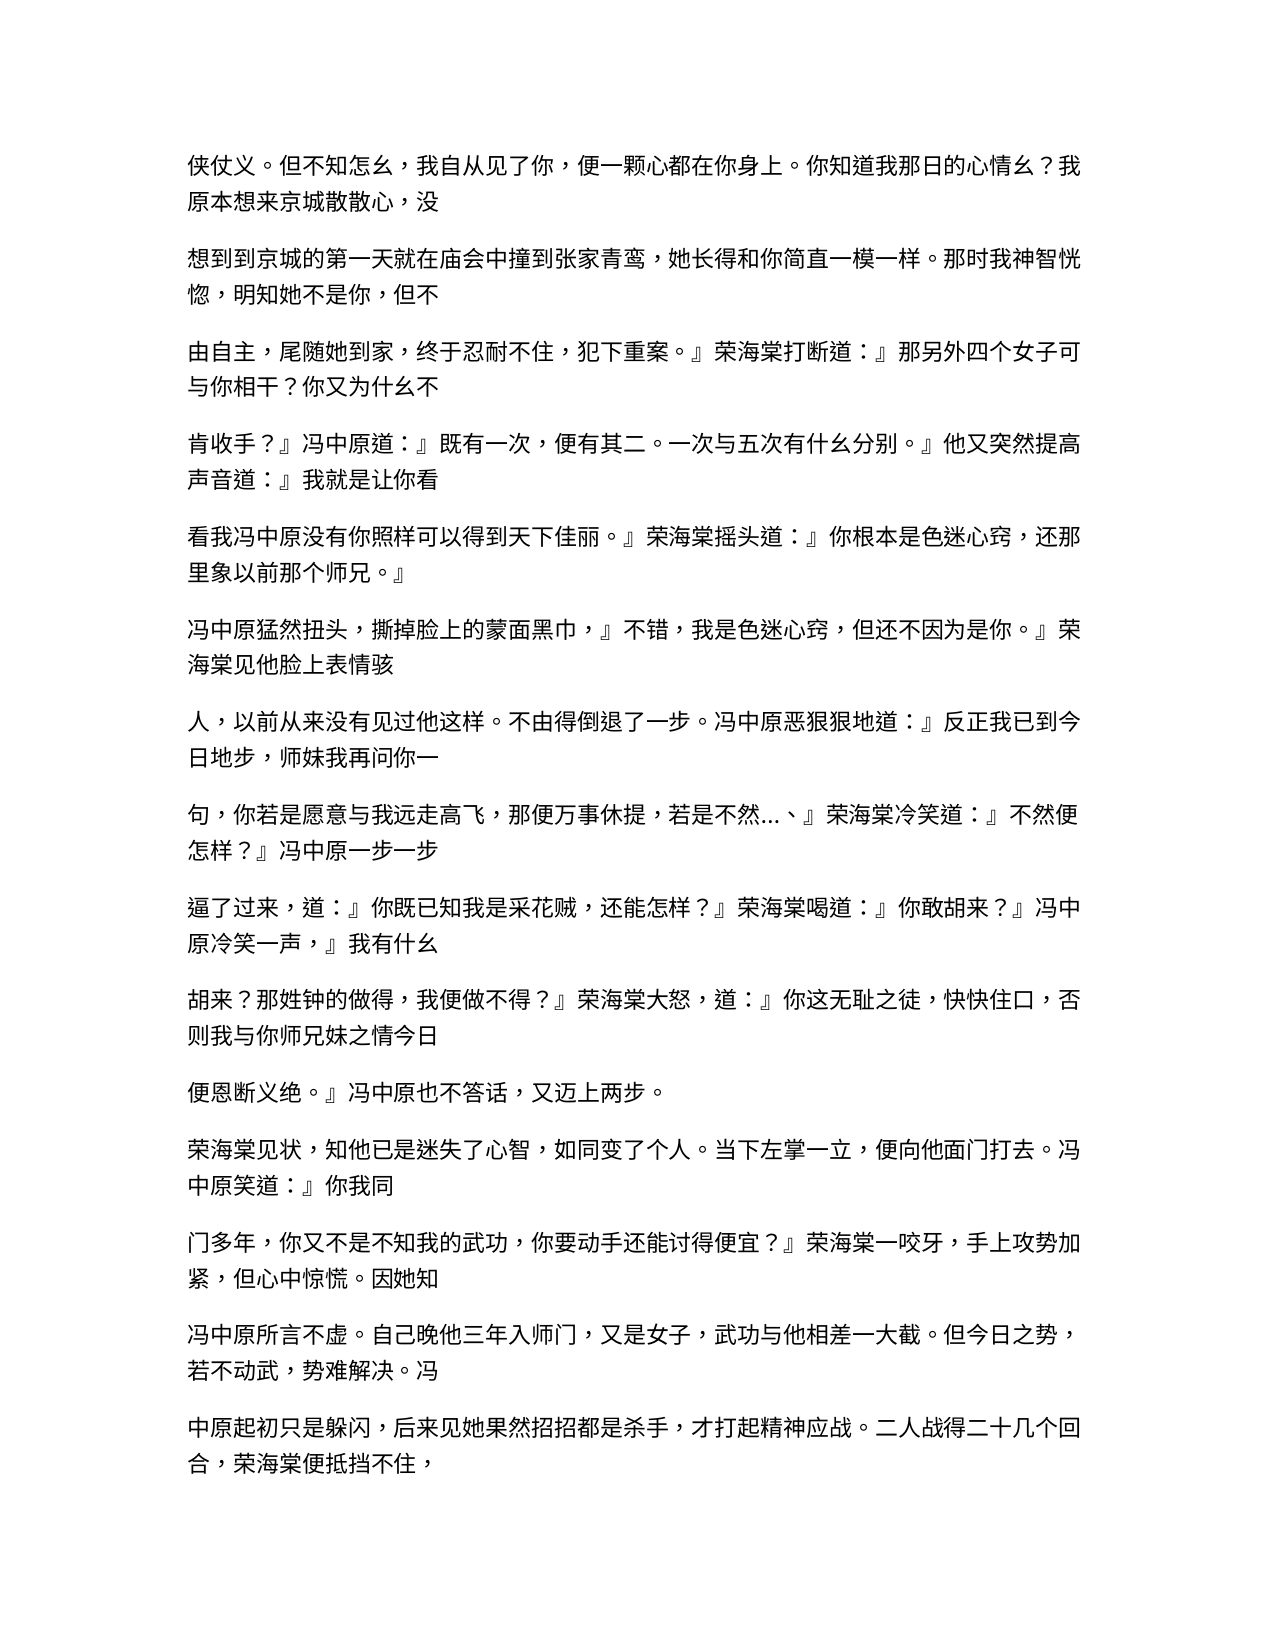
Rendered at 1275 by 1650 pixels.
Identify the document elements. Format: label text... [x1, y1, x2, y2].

text 侠仗义。但不知怎幺，我自从见了你，便一颗心都在你身上。你知道我那日的心情幺？我原本想来京城散散心，没 [187, 150, 1087, 217]
text 便恩断义绝。』冯中原也不答话，又迈上两步。 [187, 1077, 1087, 1108]
text 胡来？那姓钟的做得，我便做不得？』荣海棠大怒，道：』你这无耻之徒，快快住口，否则我与你师兄妹之情今日 [187, 984, 1087, 1052]
text 由自主，尾随她到家，终于忍耐不住，犯下重案。』荣海棠打断道：』那另外四个女子可与你相干？你又为什幺不 [187, 335, 1087, 403]
text 人，以前从来没有见过他这样。不由得倒退了一步。冯中原恶狠狠地道：』反正我已到今日地步，师妹我再问你一 [187, 706, 1087, 773]
text 门多年，你又不是不知我的武功，你要动手还能讨得便宜？』荣海棠一咬牙，手上攻势加紧，但心中惊慌。因她知 [187, 1227, 1087, 1294]
text 荣海棠见状，知他已是迷失了心智，如同变了个人。当下左掌一立，便向他面门打去。冯中原笑道：』你我同 [187, 1134, 1087, 1201]
text 中原起初只是躲闪，后来见她果然招招都是杀手，才打起精神应战。二人战得二十几个回合，荣海棠便抵挡不住， [187, 1412, 1087, 1479]
text 肯收手？』冯中原道：』既有一次，便有其二。一次与五次有什幺分别。』他又突然提高声音道：』我就是让你看 [187, 428, 1087, 495]
text 冯中原所言不虚。自己晚他三年入师门，又是女子，武功与他相差一大截。但今日之势，若不动武，势难解决。冯 [187, 1319, 1087, 1386]
text 句，你若是愿意与我远走高飞，那便万事休提，若是不然…、』荣海棠冷笑道：』不然便怎样？』冯中原一步一步 [187, 799, 1087, 866]
text 想到到京城的第一天就在庙会中撞到张家青鸾，她长得和你简直一模一样。那时我神智恍惚，明知她不是你，但不 [187, 243, 1087, 310]
text 逼了过来，道：』你既已知我是采花贼，还能怎样？』荣海棠喝道：』你敢胡来？』冯中原冷笑一声，』我有什幺 [187, 892, 1087, 959]
text 看我冯中原没有你照样可以得到天下佳丽。』荣海棠摇头道：』你根本是色迷心窍，还那里象以前那个师兄。』 [187, 521, 1087, 588]
text 冯中原猛然扭头，撕掉脸上的蒙面黑巾，』不错，我是色迷心窍，但还不因为是你。』荣海棠见他脸上表情骇 [187, 613, 1087, 681]
